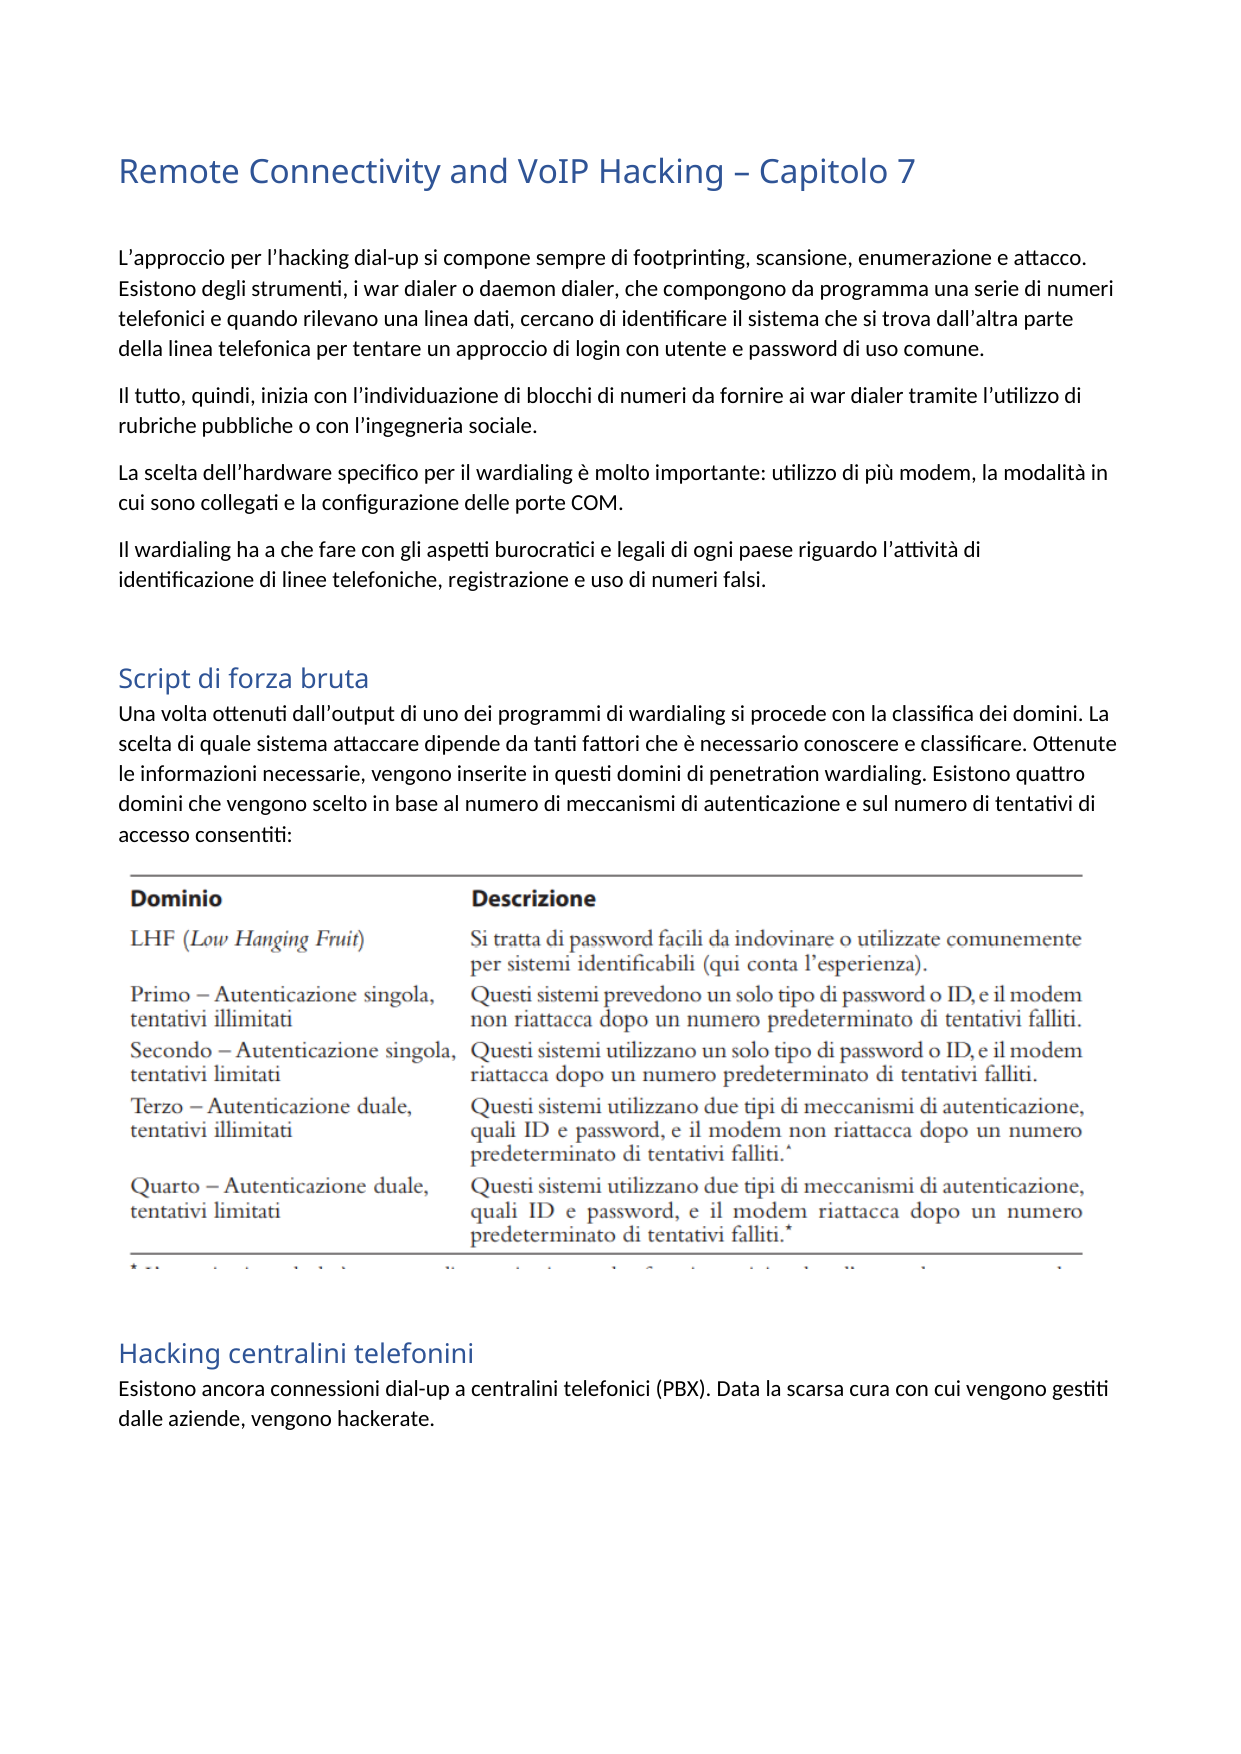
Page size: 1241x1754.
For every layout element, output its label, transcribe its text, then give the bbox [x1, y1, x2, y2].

subtitle Script di forza bruta [118, 659, 1122, 696]
subtitle Hacking centralini telefonini [118, 1334, 1122, 1371]
text La scelta dell’hardware specifico per il wardialing è molto importante: utilizzo di più modem, la modalità in cui sono collegati e la configurazione delle porte COM. [118, 458, 1122, 516]
subtitle Remote Connectivity and VoIP Hacking – Capitolo 7 [118, 148, 1122, 193]
picture [118, 866, 1123, 1269]
text Una volta ottenuti dall’output di uno dei programmi di wardialing si procede con la classifica dei domini. La scelta di quale sistema attaccare dipende da tanti fattori che è necessario conoscere e classificare. Ottenute le informazioni necessarie, vengono inserite in questi domini di penetration wardialing. Esistono quattro domini che vengono scelto in base al numero di meccanismi di autenticazione e sul numero di tentativi di accesso consentiti: [118, 699, 1122, 848]
text Il tutto, quindi, inizia con l’individuazione di blocchi di numeri da fornire ai war dialer tramite l’utilizzo di rubriche pubbliche o con l’ingegneria sociale. [118, 381, 1122, 439]
text L’approccio per l’hacking dial-up si compone sempre di footprinting, scansione, enumerazione e attacco. Esistono degli strumenti, i war dialer o daemon dialer, che compongono da programma una serie di numeri telefonici e quando rilevano una linea dati, cercano di identificare il sistema che si trova dall’altra parte della linea telefonica per tentare un approccio di login con utente e password di uso comune. [118, 243, 1122, 362]
text Esistono ancora connessioni dial-up a centralini telefonici (PBX). Data la scarsa cura con cui vengono gestiti dalle aziende, vengono hackerate. [118, 1374, 1122, 1432]
text Il wardialing ha a che fare con gli aspetti burocratici e legali di ogni paese riguardo l’attività di identificazione di linee telefoniche, registrazione e uso di numeri falsi. [118, 535, 1122, 593]
